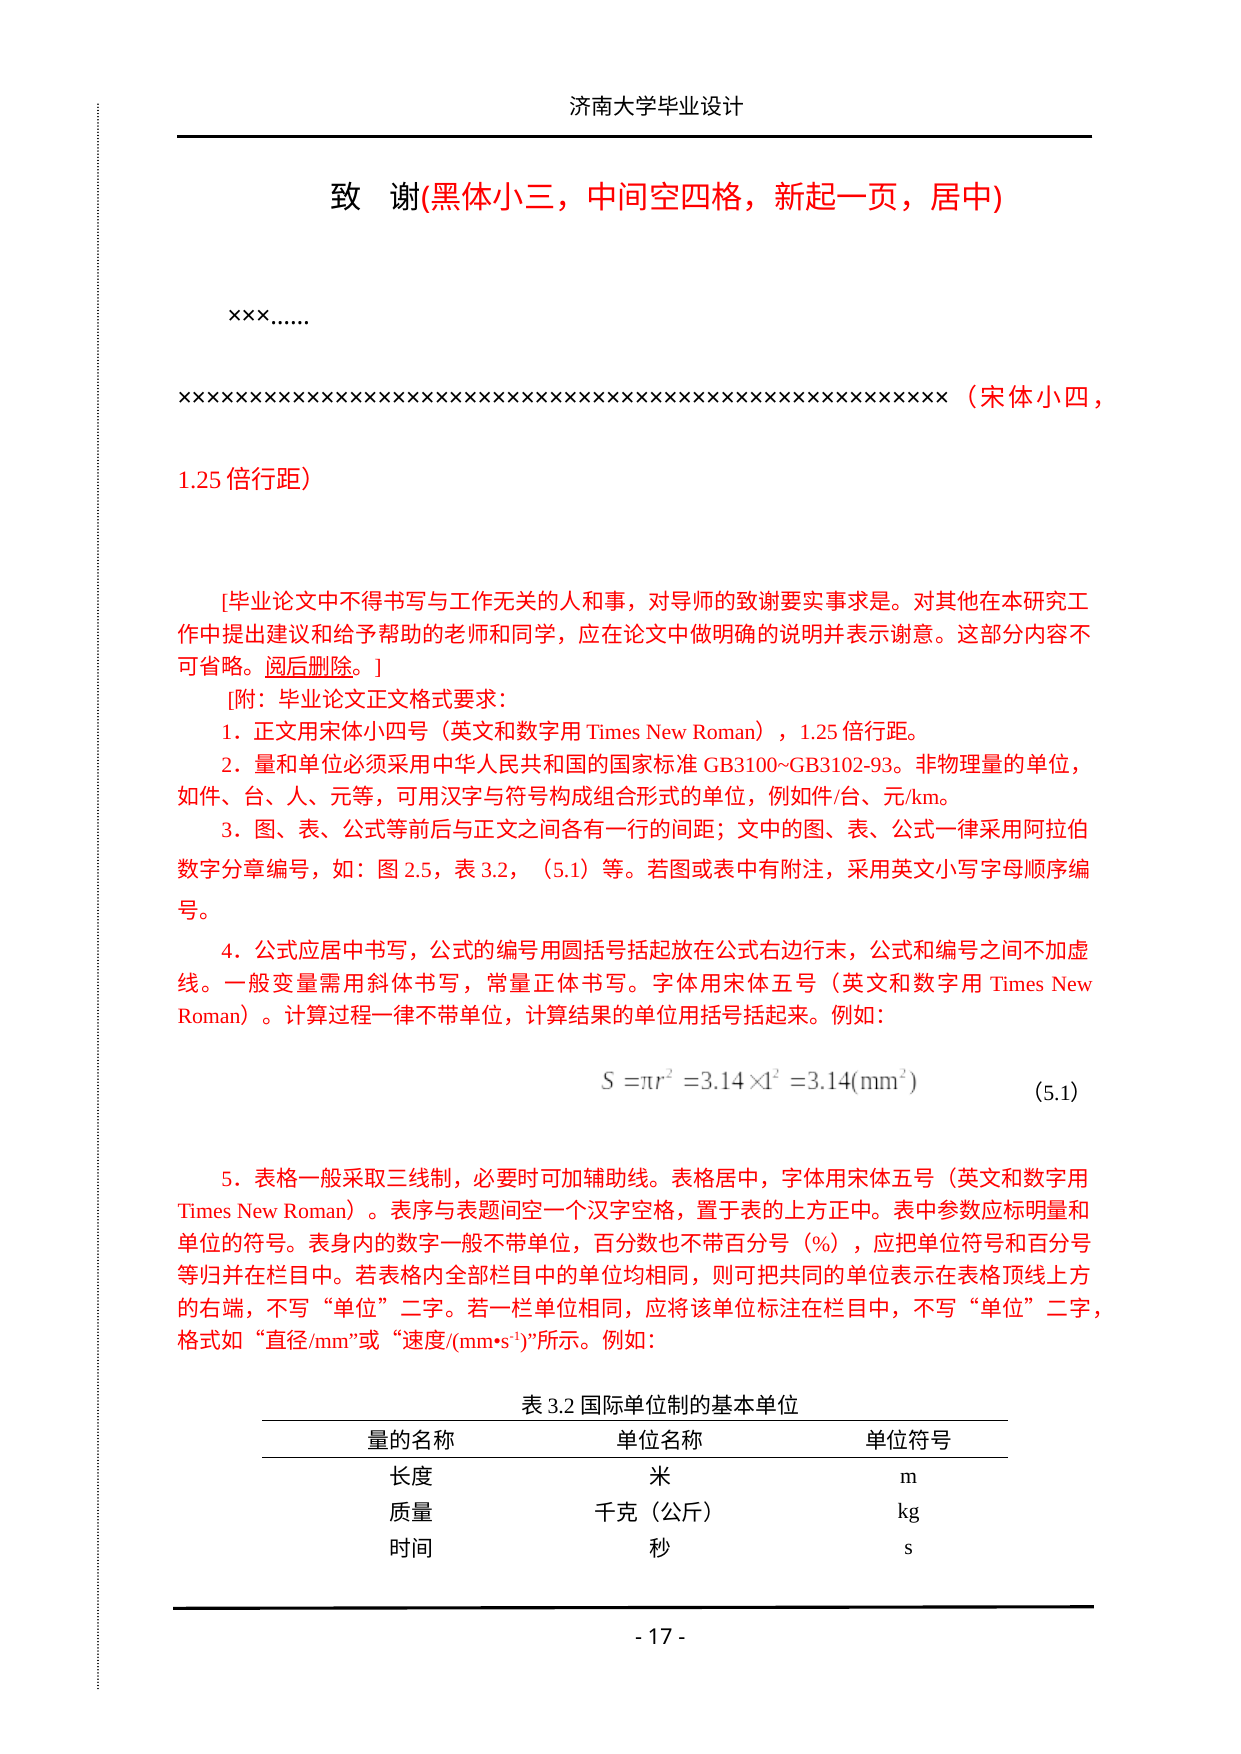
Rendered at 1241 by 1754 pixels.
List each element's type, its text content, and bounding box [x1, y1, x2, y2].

table_cell 米 [511, 1458, 759, 1493]
table_cell 长度 [262, 1458, 511, 1493]
subtitle 致 谢(黑体小三，中间空四格，新起一页，居中) [177, 162, 1092, 227]
table_header 量的名称 [262, 1421, 511, 1457]
table_cell m [759, 1458, 1008, 1493]
text 2．量和单位必须采用中华人民共和国的国家标准GB3100~GB3102-93。非物理量的单位，如件、台、人、元等，可用汉字与符号构成组合形式的单位，例如件/台、元/km。 [177, 746, 1092, 811]
table_header 单位符号 [759, 1421, 1008, 1457]
text 5．表格一般采取三线制，必要时可加辅助线。表格居中，字体用宋体五号（英文和数字用Times New Roman）。表序与表题间空一个汉字空格，置于表的上方正中。表中参数应标明量和单位的符号。表身内的数字一般不带单位，百分数也不带百分号（%），应把单位符号和百分号等归并在栏目中。若表格内全部栏目中的单位均相同，则可把共同的单位表示在表格顶线上方的右端，不写“单位”二字。若一栏单位相同，应将该单位标注在栏目中，不写“单位”二字，格式如“直径/mm”或“速度/(mm•s-1)”所示。例如： [177, 1160, 1092, 1355]
text 4．公式应居中书写，公式的编号用圆括号括起放在公式右边行末，公式和编号之间不加虚线。一般变量需用斜体书写，常量正体书写。字体用宋体五号（英文和数字用Times New Roman）。计算过程一律不带单位，计算结果的单位用括号括起来。例如： [177, 933, 1092, 1030]
table_header 单位名称 [511, 1421, 759, 1457]
text [毕业论文中不得书写与工作无关的人和事，对导师的致谢要实事求是。对其他在本研究工作中提出建议和给予帮助的老师和同学，应在论文中做明确的说明并表示谢意。这部分内容不可省略。阅后删除。] [177, 584, 1092, 681]
text [附：毕业论文正文格式要求： [177, 681, 1092, 714]
text ×××……××××××××××××××××××××××××××××××××××××××××××××××××××××××（宋体小四，1.25倍行距） [177, 282, 1092, 510]
table_cell 千克（公斤） [511, 1493, 759, 1529]
table_cell s [759, 1529, 1008, 1564]
table_cell 秒 [511, 1529, 759, 1564]
table_cell kg [759, 1493, 1008, 1529]
text 表3.2 国际单位制的基本单位 [177, 1388, 1092, 1420]
text （5.1） [177, 1063, 1092, 1128]
table_cell 时间 [262, 1529, 511, 1564]
text 3．图、表、公式等前后与正文之间各有一行的间距；文中的图、表、公式一律采用阿拉伯数字分章编号，如：图2.5，表3.2，（5.1）等。若图或表中有附注，采用英文小写字母顺序编号。 [177, 811, 1092, 925]
table_cell 质量 [262, 1493, 511, 1529]
text 1．正文用宋体小四号（英文和数字用Times New Roman），1.25倍行距。 [177, 714, 1092, 746]
